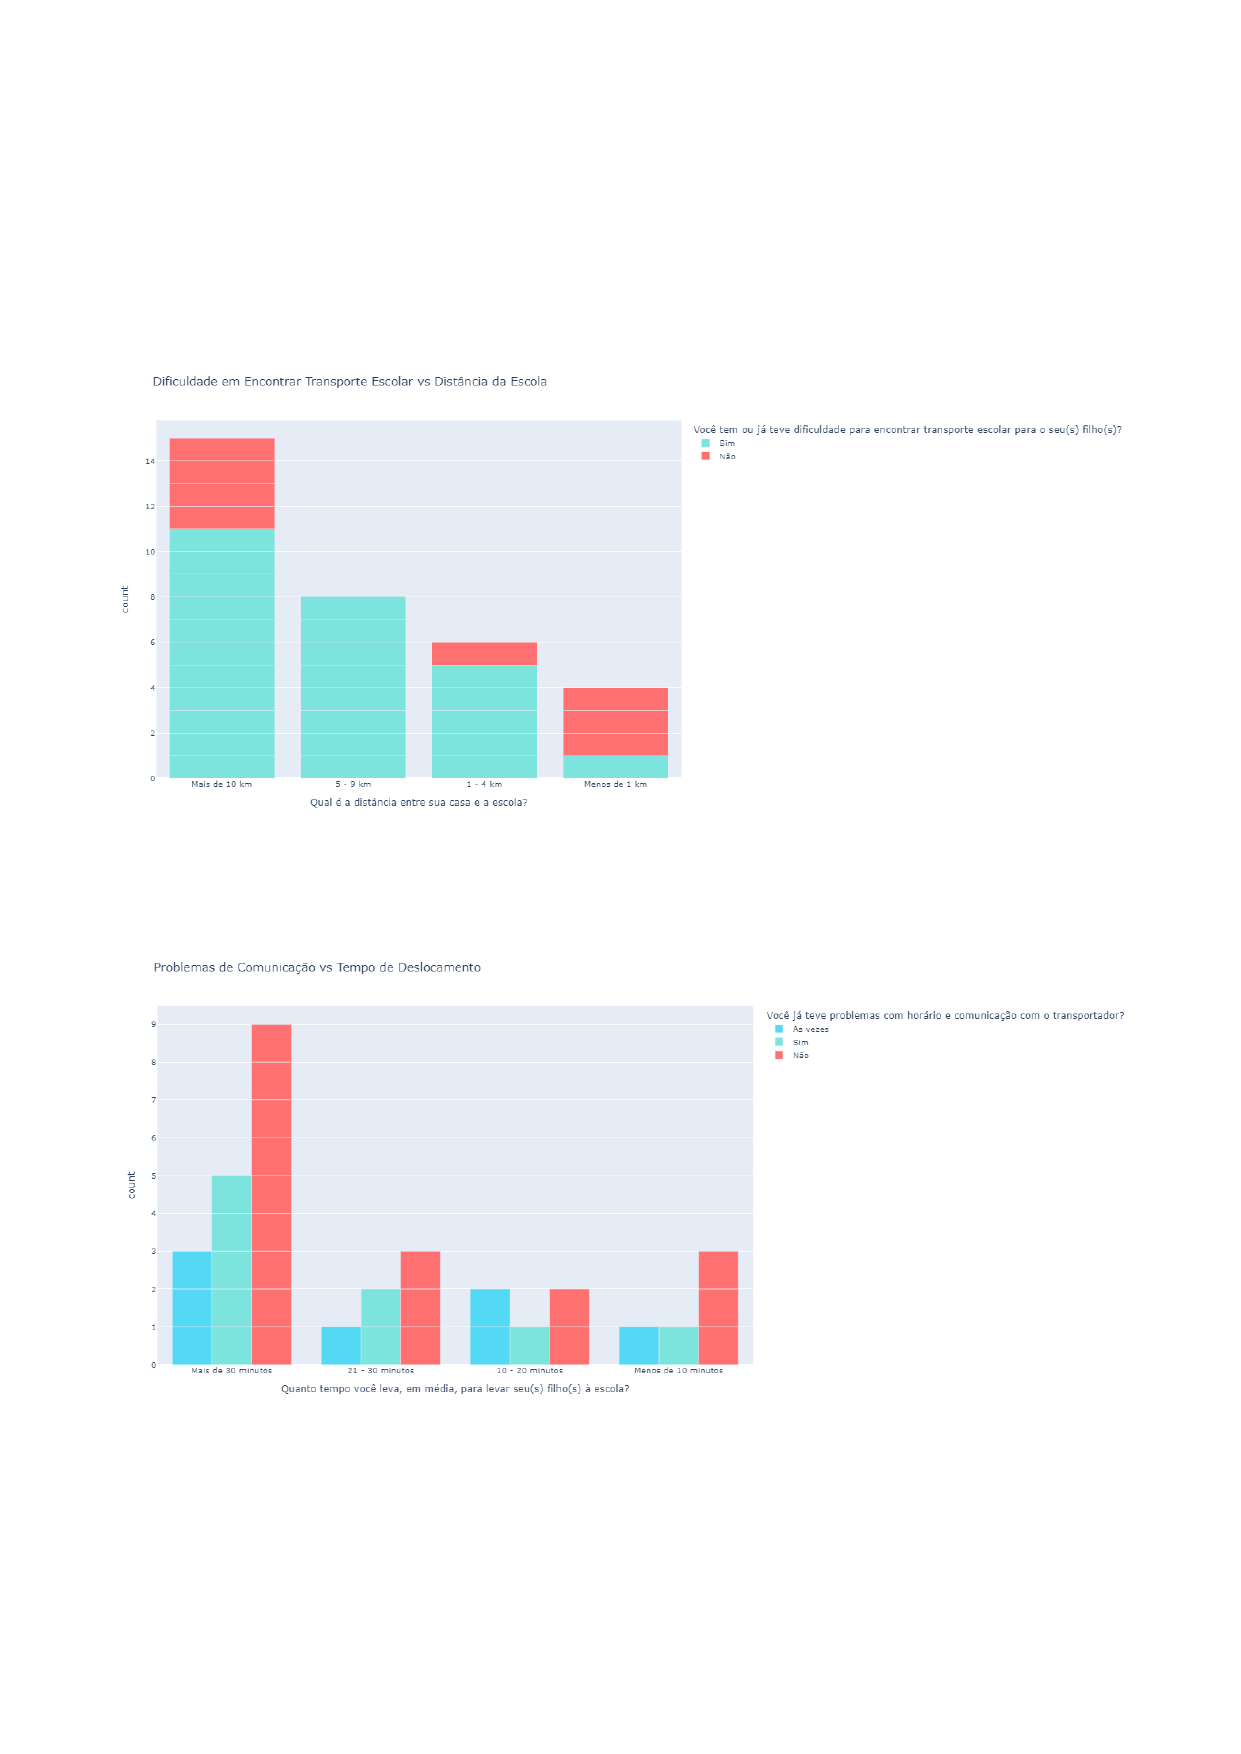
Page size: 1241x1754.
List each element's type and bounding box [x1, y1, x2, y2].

picture [112, 363, 1128, 823]
picture [112, 948, 1128, 1411]
